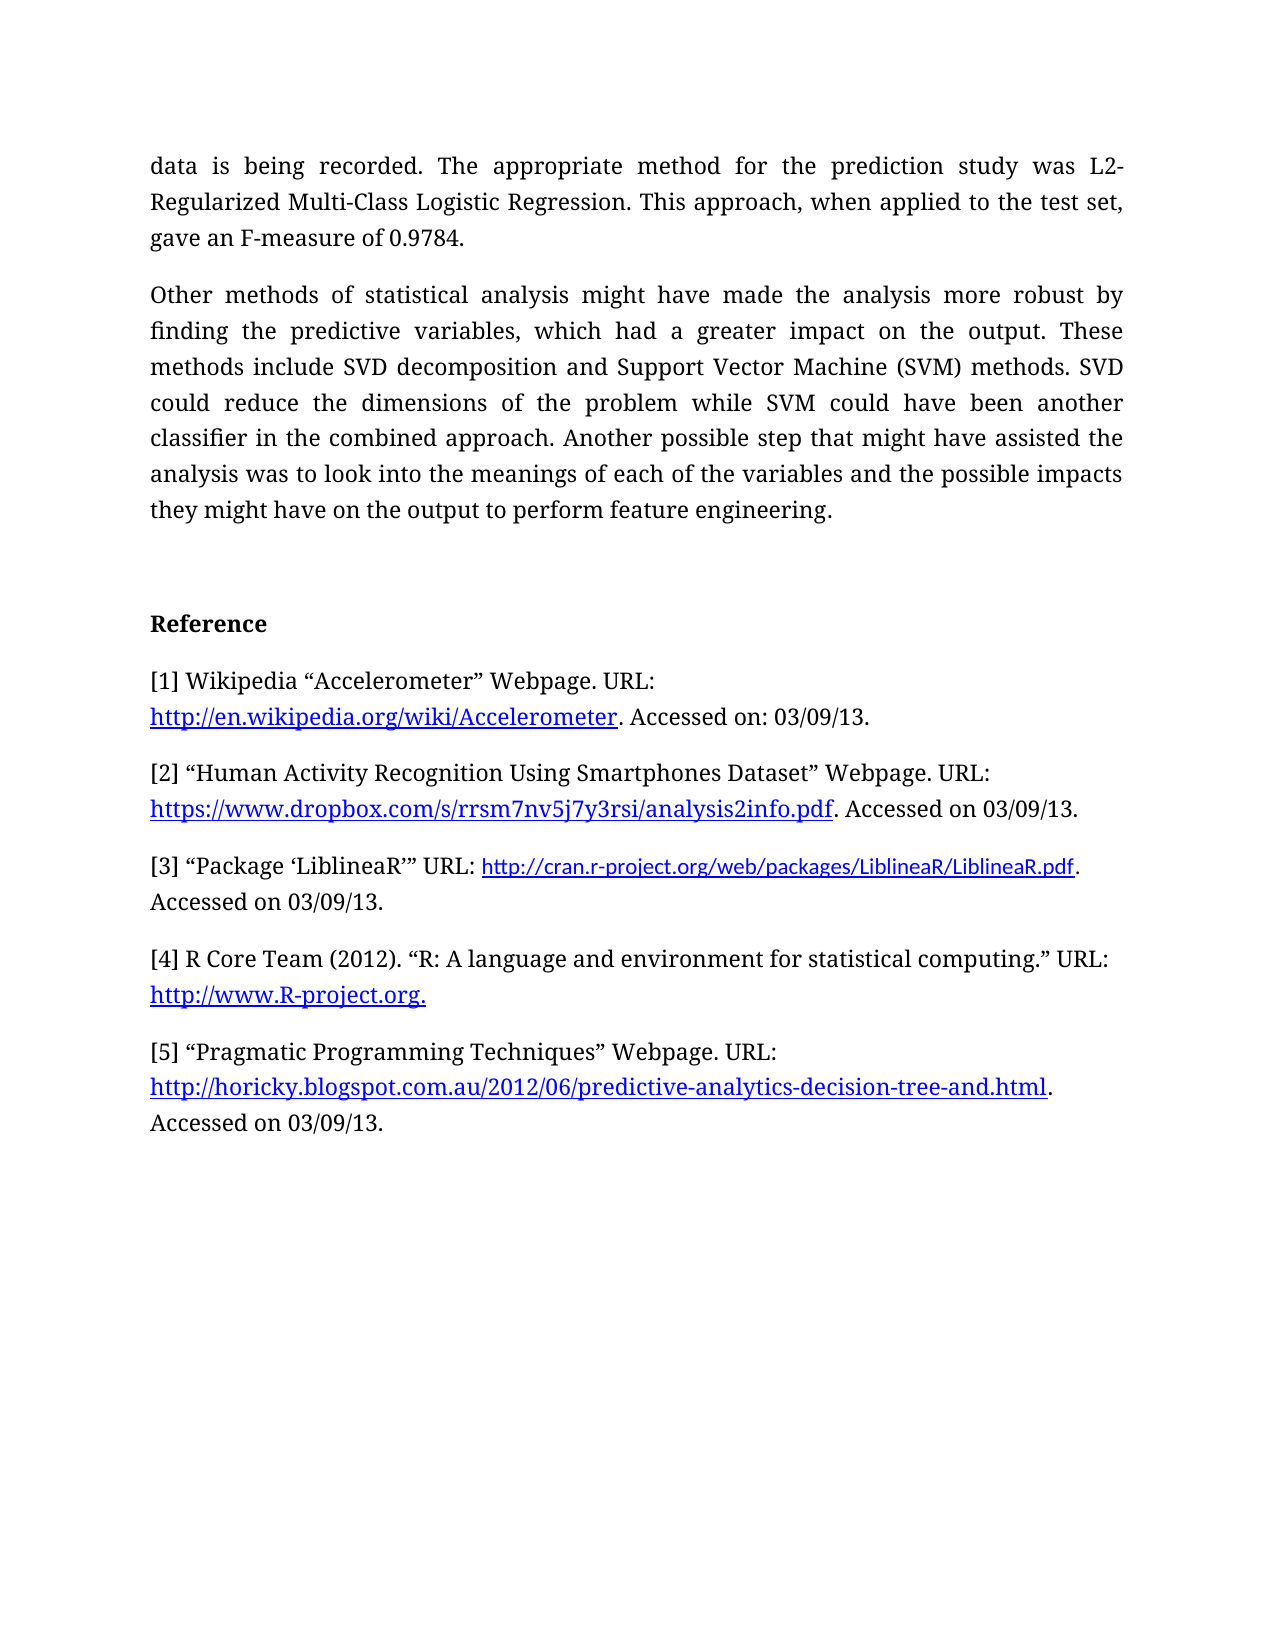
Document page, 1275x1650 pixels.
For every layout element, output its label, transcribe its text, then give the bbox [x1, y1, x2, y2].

text Other methods of statistical analysis might have made the analysis more robust by finding the predictive variables, which had a greater impact on the output. These methods include SVD decomposition and Support Vector Machine (SVM) methods. SVD could reduce the dimensions of the problem while SVM could have been another classifier in the combined approach. Another possible step that might have assisted the analysis was to look into the meanings of each of the variables and the possible impacts they might have on the output to perform feature engineering. [150, 279, 1125, 526]
text Reference [150, 608, 1125, 639]
text [1] Wikipedia “Accelerometer” Webpage. URL: http://en.wikipedia.org/wiki/Accelerometer. Accessed on: 03/09/13. [150, 664, 1125, 732]
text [150, 150, 1125, 253]
text [2] “Human Activity Recognition Using Smartphones Dataset” Webpage. URL: https://www.dropbox.com/s/rrsm7nv5j7y3rsi/analysis2info.pdf. Accessed on 03/09/13. [150, 757, 1125, 824]
text [5] “Pragmatic Programming Techniques” Webpage. URL: http://horicky.blogspot.com.au/2012/06/predictive-analytics-decision-tree-and.html. Accessed on 03/09/13. [150, 1035, 1125, 1138]
text [4] R Core Team (2012). “R: A language and environment for statistical computing.” URL: http://www.R-project.org. [150, 943, 1125, 1010]
text [3] “Package ‘LiblineaR’” URL: http://cran.r-project.org/web/packages/LiblineaR/LiblineaR.pdf. Accessed on 03/09/13. [150, 850, 1125, 917]
